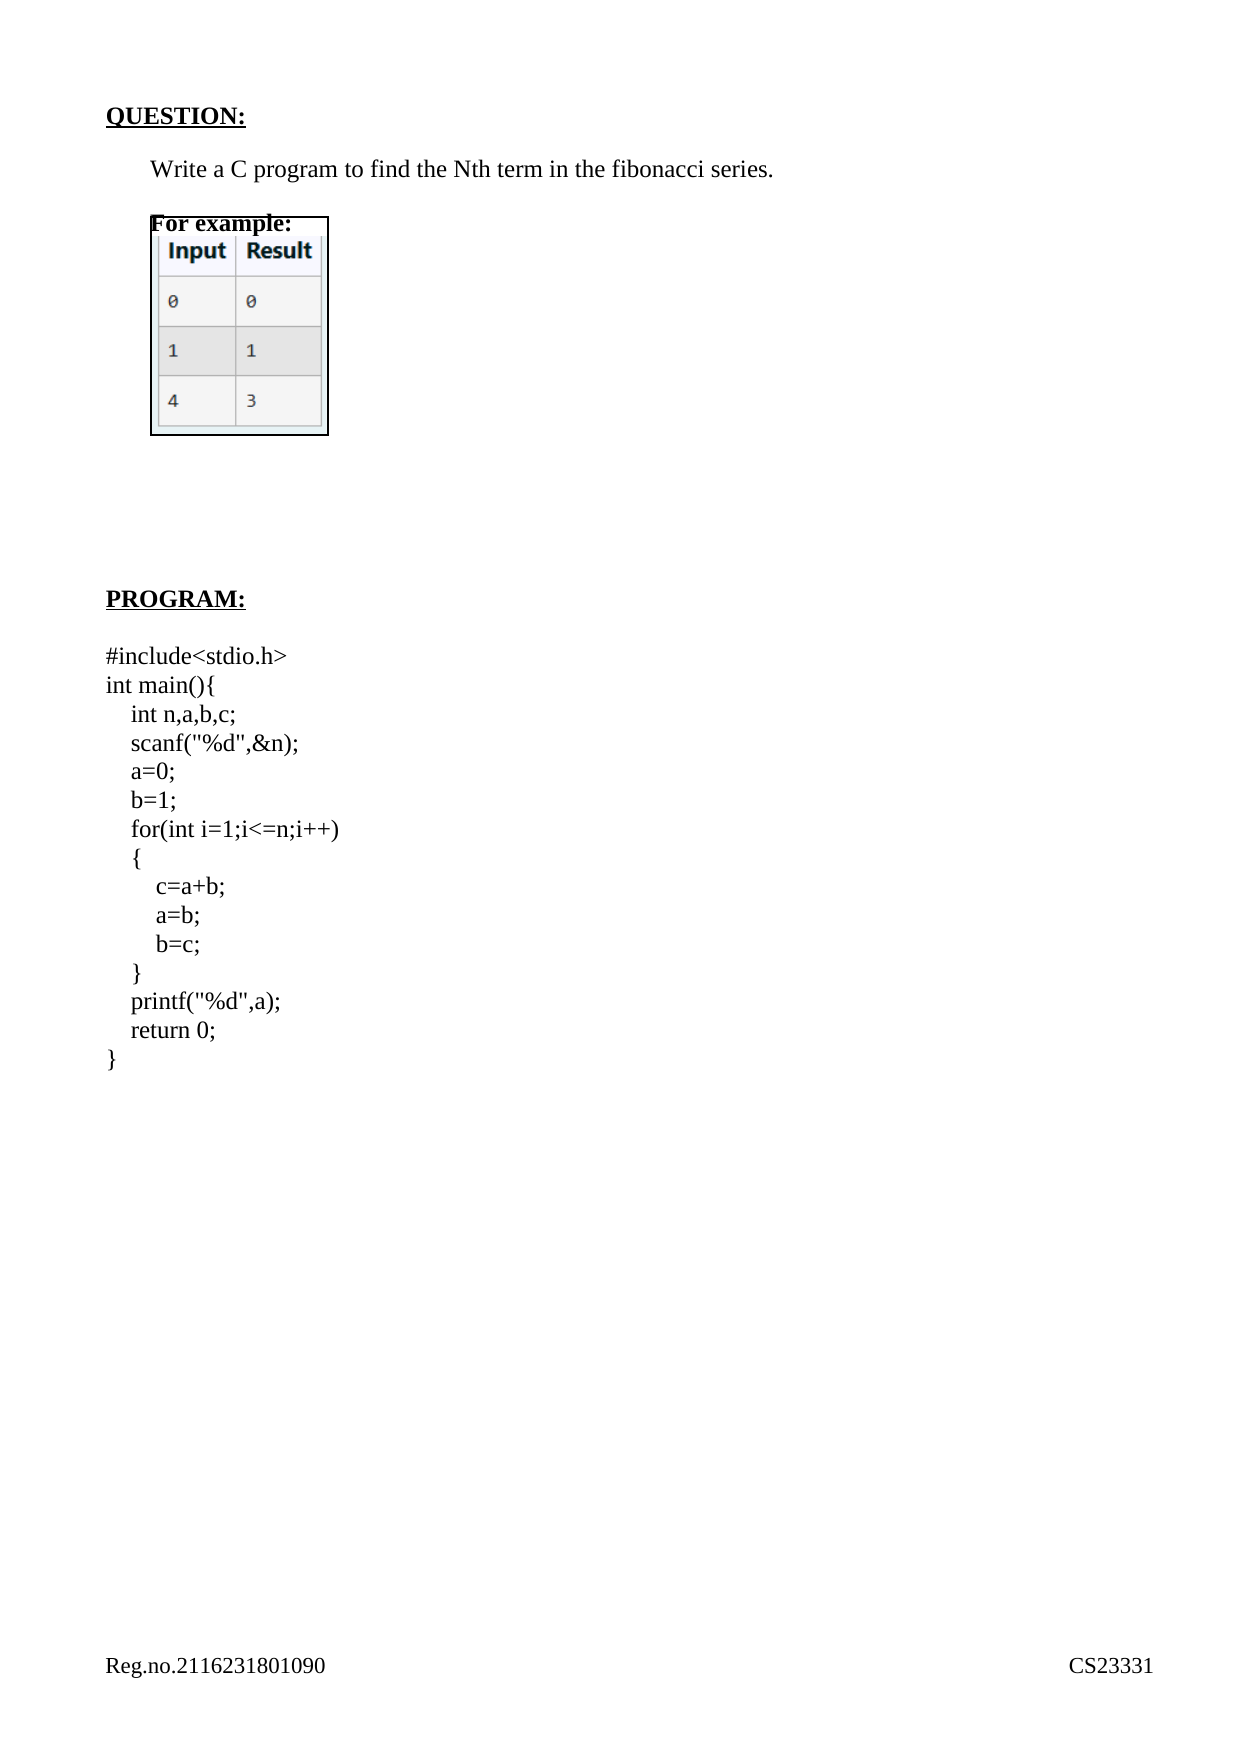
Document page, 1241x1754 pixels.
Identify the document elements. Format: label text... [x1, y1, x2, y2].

text printf("%d",a); [106, 986, 1155, 1015]
text int main(){ [106, 670, 1155, 699]
text scanf("%d",&n); [106, 728, 1155, 756]
text } [106, 1044, 1155, 1073]
text a=b; [106, 900, 1155, 929]
text c=a+b; [106, 871, 1155, 900]
picture [152, 236, 327, 434]
text For example: [150, 208, 1080, 237]
text { [106, 843, 1155, 871]
text PROGRAM: [106, 584, 1155, 613]
text int n,a,b,c; [106, 699, 1155, 728]
text return 0; [106, 1015, 1155, 1044]
text } [106, 958, 1155, 986]
text for(int i=1;i<=n;i++) [106, 814, 1155, 843]
text #include<stdio.h> [106, 641, 1155, 670]
text a=0; [106, 756, 1155, 785]
text Write a C program to find the Nth term in the fibonacci series. [150, 155, 1080, 183]
text b=c; [106, 929, 1155, 958]
text QUESTION: [106, 101, 1155, 130]
text b=1; [106, 785, 1155, 814]
